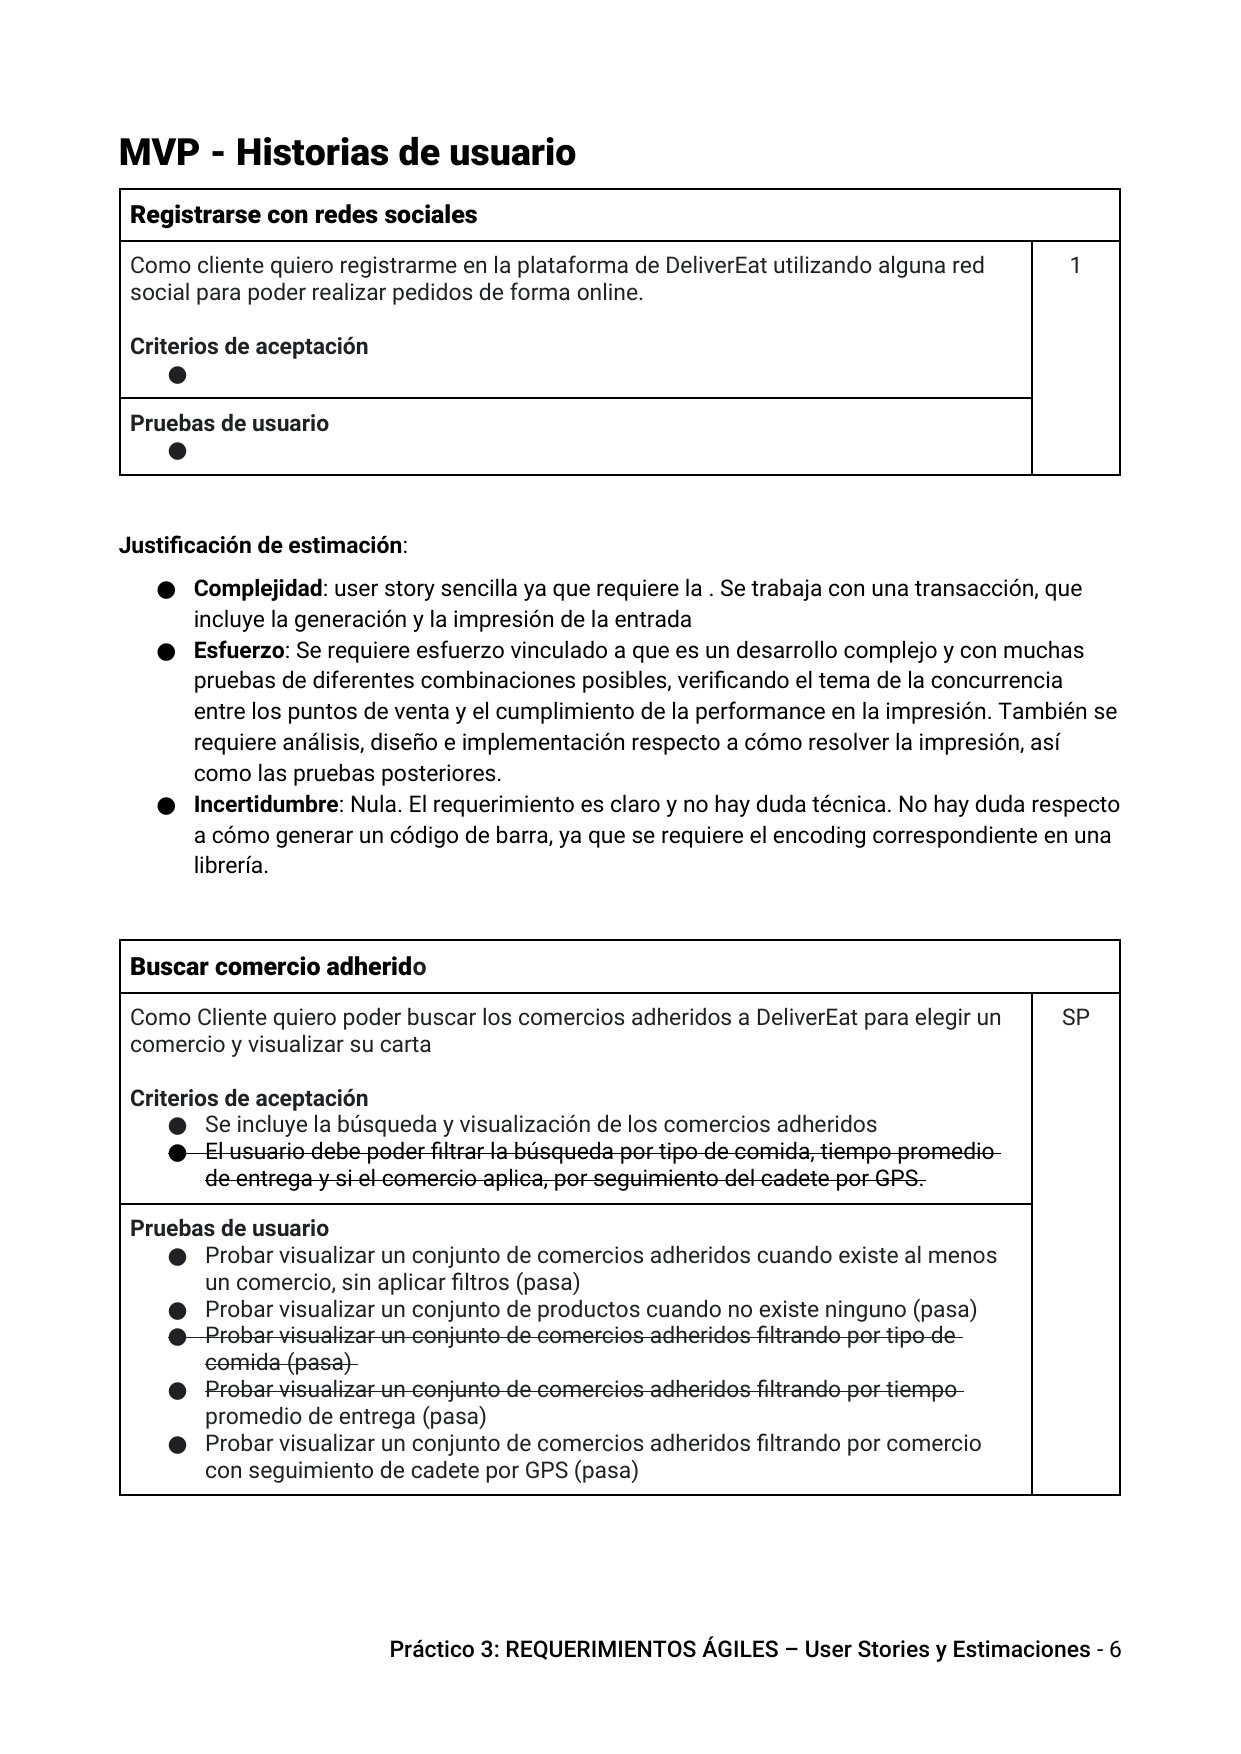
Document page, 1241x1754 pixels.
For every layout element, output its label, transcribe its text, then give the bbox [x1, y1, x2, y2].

table_cell Como cliente quiero registrarme en la plataforma de DeliverEat utilizando alguna red social para poder realizar pedidos de forma online. Criterios de aceptación [121, 242, 1031, 397]
table_cell 1 [1033, 242, 1119, 474]
table_cell Pruebas de usuario Probar visualizar un conjunto de comercios adheridos cuando existe al menos un comercio, sin aplicar filtros (pasa) Probar visualizar un conjunto de productos cuando no existe ninguno (pasa) Probar visualizar un conjunto de comercios adheridos filtrando por tipo de comida (pasa) Probar visualizar un conjunto de comercios adheridos filtrando por tiempo promedio de entrega (pasa) Probar visualizar un conjunto de comercios adheridos filtrando por comercio con seguimiento de cadete por GPS (pasa) [121, 1205, 1031, 1494]
table_cell Como Cliente quiero poder buscar los comercios adheridos a DeliverEat para elegir un comercio y visualizar su carta Criterios de aceptación Se incluye la búsqueda y visualización de los comercios adheridos El usuario debe poder filtrar la búsqueda por tipo de comida, tiempo promedio de entrega y si el comercio aplica, por seguimiento del cadete por GPS. [121, 994, 1031, 1203]
subtitle MVP - Historias de usuario [118, 131, 1122, 175]
list Esfuerzo: Se requiere esfuerzo vinculado a que es un desarrollo complejo y con muchas pruebas de diferentes combinaciones posibles, verificando el tema de la concurrencia entre los puntos de venta y el cumplimiento de la performance en la impresión. También se requiere análisis, diseño e implementación respecto a cómo resolver la impresión, así como las pruebas posteriores. [156, 637, 1122, 787]
text Justificación de estimación: [118, 532, 1122, 559]
list Incertidumbre: Nula. El requerimiento es claro y no hay duda técnica. No hay duda respecto a cómo generar un código de barra, ya que se requiere el encoding correspondiente en una librería. [156, 791, 1122, 879]
table_header Buscar comercio adherido [121, 941, 1119, 992]
table_cell SP [1033, 994, 1119, 1494]
table_header Registrarse con redes sociales [121, 190, 1119, 240]
table_cell Pruebas de usuario [121, 399, 1031, 474]
list Complejidad: user story sencilla ya que requiere la . Se trabaja con una transacción, que incluye la generación y la impresión de la entrada [156, 575, 1122, 633]
